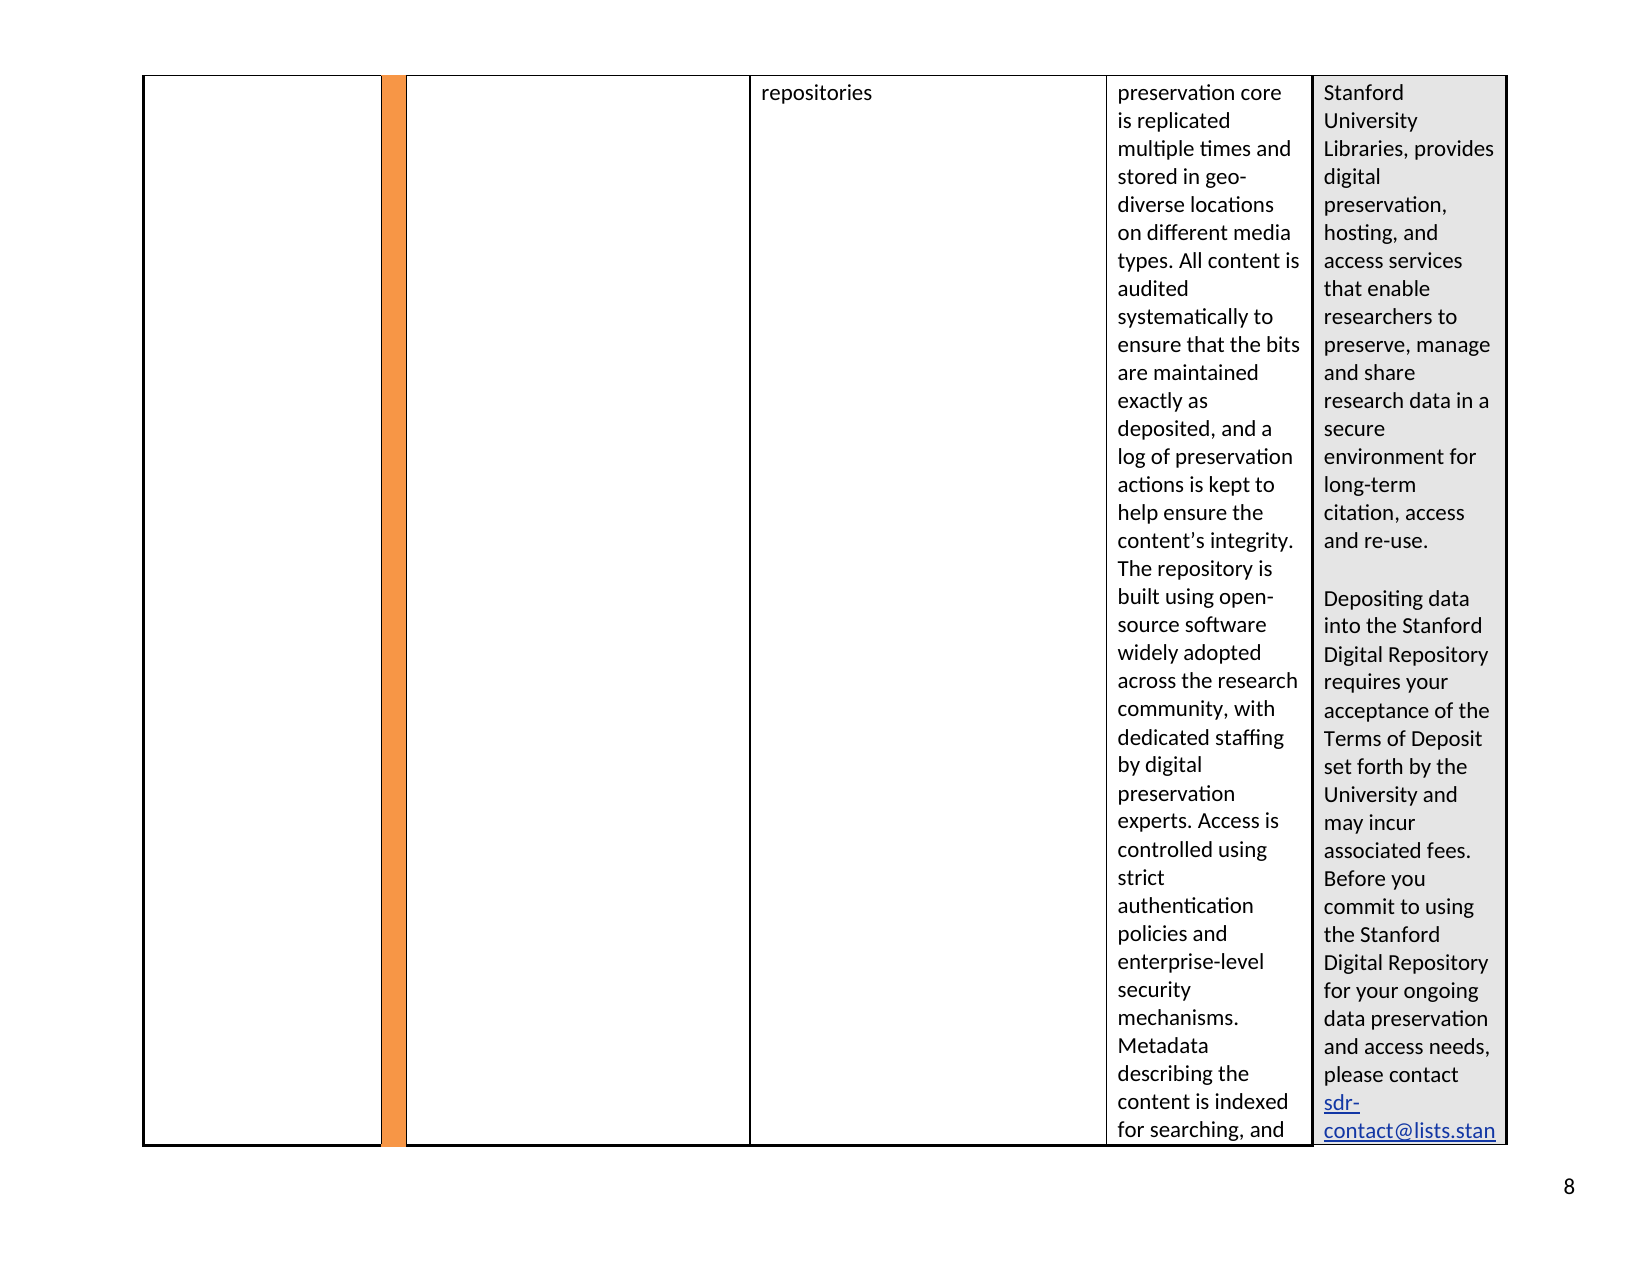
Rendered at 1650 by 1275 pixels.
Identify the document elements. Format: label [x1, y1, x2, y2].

table_cell [407, 76, 749, 1144]
table_cell [751, 76, 1106, 1144]
